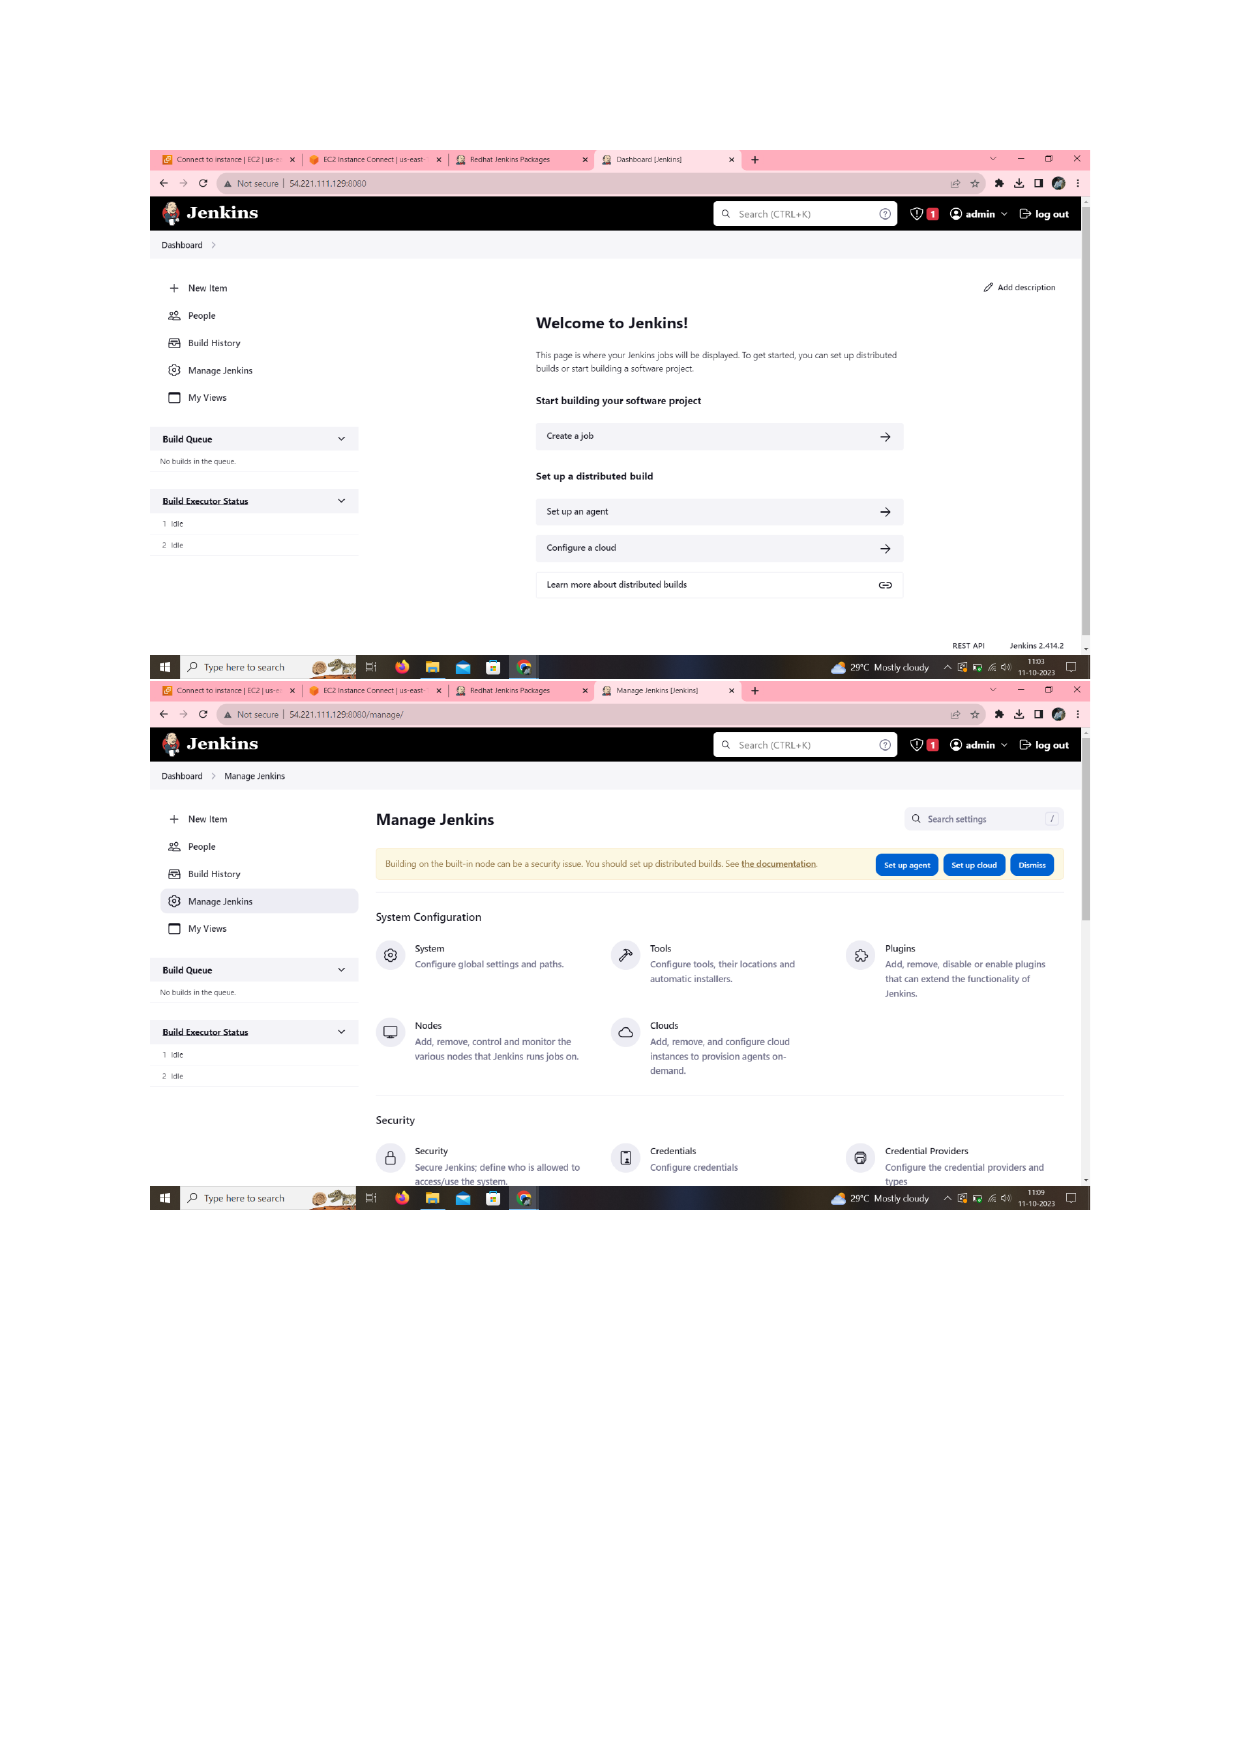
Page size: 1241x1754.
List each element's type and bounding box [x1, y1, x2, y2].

picture [150, 681, 1091, 1210]
picture [150, 150, 1091, 679]
